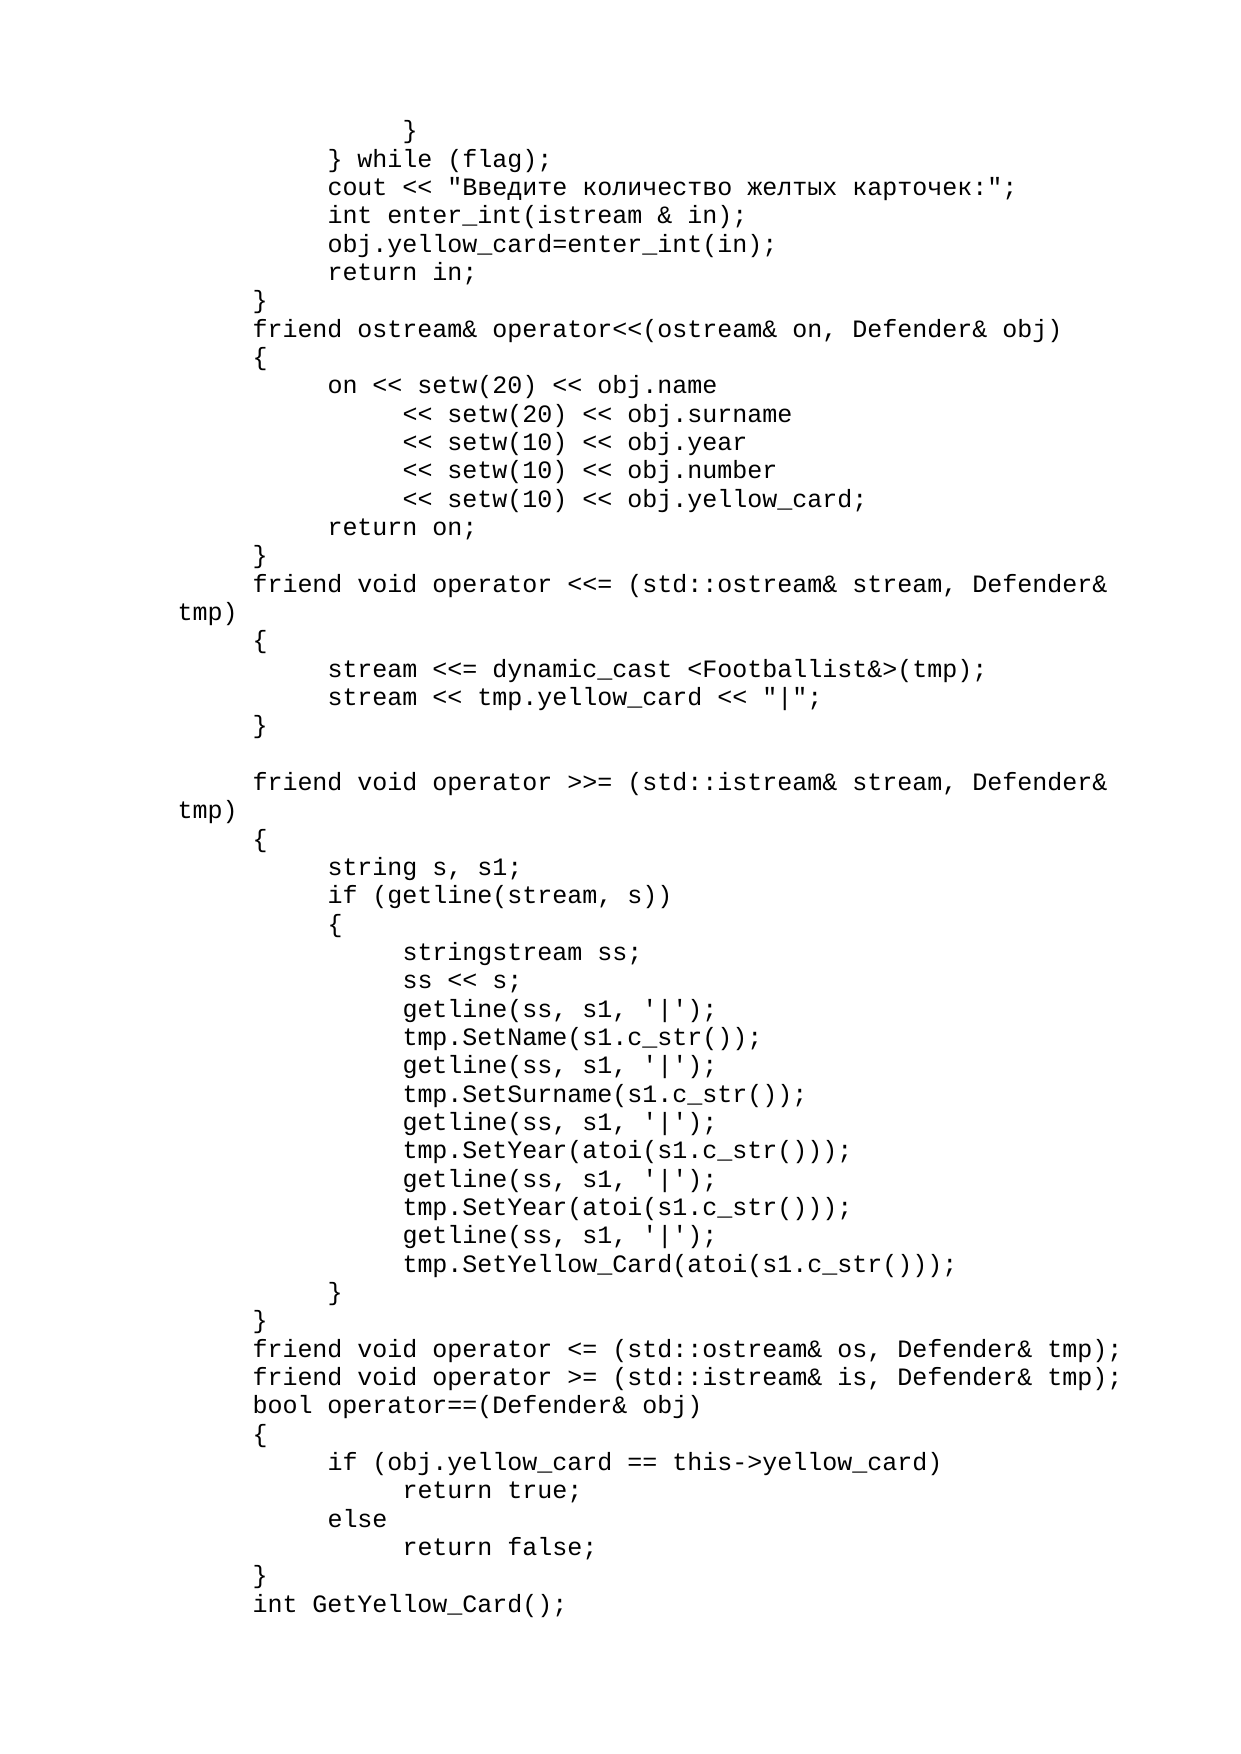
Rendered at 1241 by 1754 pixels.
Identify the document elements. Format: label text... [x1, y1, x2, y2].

text } while (flag); [177, 146, 1152, 175]
text ss << s; [177, 968, 1152, 996]
text getline(ss, s1, '|'); [177, 1223, 1152, 1251]
text friend void operator >>= (std::istream& stream, Defender& tmp) [177, 770, 1152, 826]
text string s, s1; [177, 855, 1152, 883]
text friend void operator <<= (std::ostream& stream, Defender& tmp) [177, 571, 1152, 628]
text friend void operator <= (std::ostream& os, Defender& tmp); [177, 1336, 1152, 1365]
text return in; [177, 260, 1152, 288]
text } [177, 118, 1152, 146]
text << setw(10) << obj.yellow_card; [177, 486, 1152, 515]
text { [177, 1421, 1152, 1450]
text } [177, 713, 1152, 741]
text else [177, 1506, 1152, 1535]
text return true; [177, 1478, 1152, 1506]
text if (obj.yellow_card == this->yellow_card) [177, 1450, 1152, 1478]
text { [177, 826, 1152, 855]
text } [177, 1308, 1152, 1336]
text tmp.SetYear(atoi(s1.c_str())); [177, 1195, 1152, 1223]
text tmp.SetName(s1.c_str()); [177, 1025, 1152, 1053]
text stream << tmp.yellow_card << "|"; [177, 685, 1152, 713]
text bool operator==(Defender& obj) [177, 1393, 1152, 1421]
text obj.yellow_card=enter_int(in); [177, 231, 1152, 260]
text tmp.SetYear(atoi(s1.c_str())); [177, 1138, 1152, 1166]
text getline(ss, s1, '|'); [177, 1166, 1152, 1195]
text friend void operator >= (std::istream& is, Defender& tmp); [177, 1365, 1152, 1393]
text return on; [177, 515, 1152, 543]
text stringstream ss; [177, 940, 1152, 968]
text << setw(20) << obj.surname [177, 401, 1152, 430]
text int enter_int(istream & in); [177, 203, 1152, 231]
text { [177, 345, 1152, 373]
text tmp.SetYellow_Card(atoi(s1.c_str())); [177, 1251, 1152, 1280]
text { [177, 628, 1152, 656]
text } [177, 1563, 1152, 1591]
text stream <<= dynamic_cast <Footballist&>(tmp); [177, 656, 1152, 685]
text return false; [177, 1535, 1152, 1563]
text if (getline(stream, s)) [177, 883, 1152, 911]
text getline(ss, s1, '|'); [177, 996, 1152, 1025]
text getline(ss, s1, '|'); [177, 1053, 1152, 1081]
text << setw(10) << obj.number [177, 458, 1152, 486]
text int GetYellow_Card(); [177, 1591, 1152, 1620]
text tmp.SetSurname(s1.c_str()); [177, 1081, 1152, 1110]
text << setw(10) << obj.year [177, 430, 1152, 458]
text } [177, 543, 1152, 571]
text } [177, 288, 1152, 316]
text cout << "Введите количество желтых карточек:"; [177, 175, 1152, 203]
text { [177, 911, 1152, 940]
text on << setw(20) << obj.name [177, 373, 1152, 401]
text getline(ss, s1, '|'); [177, 1110, 1152, 1138]
text } [177, 1280, 1152, 1308]
text friend ostream& operator<<(ostream& on, Defender& obj) [177, 316, 1152, 345]
